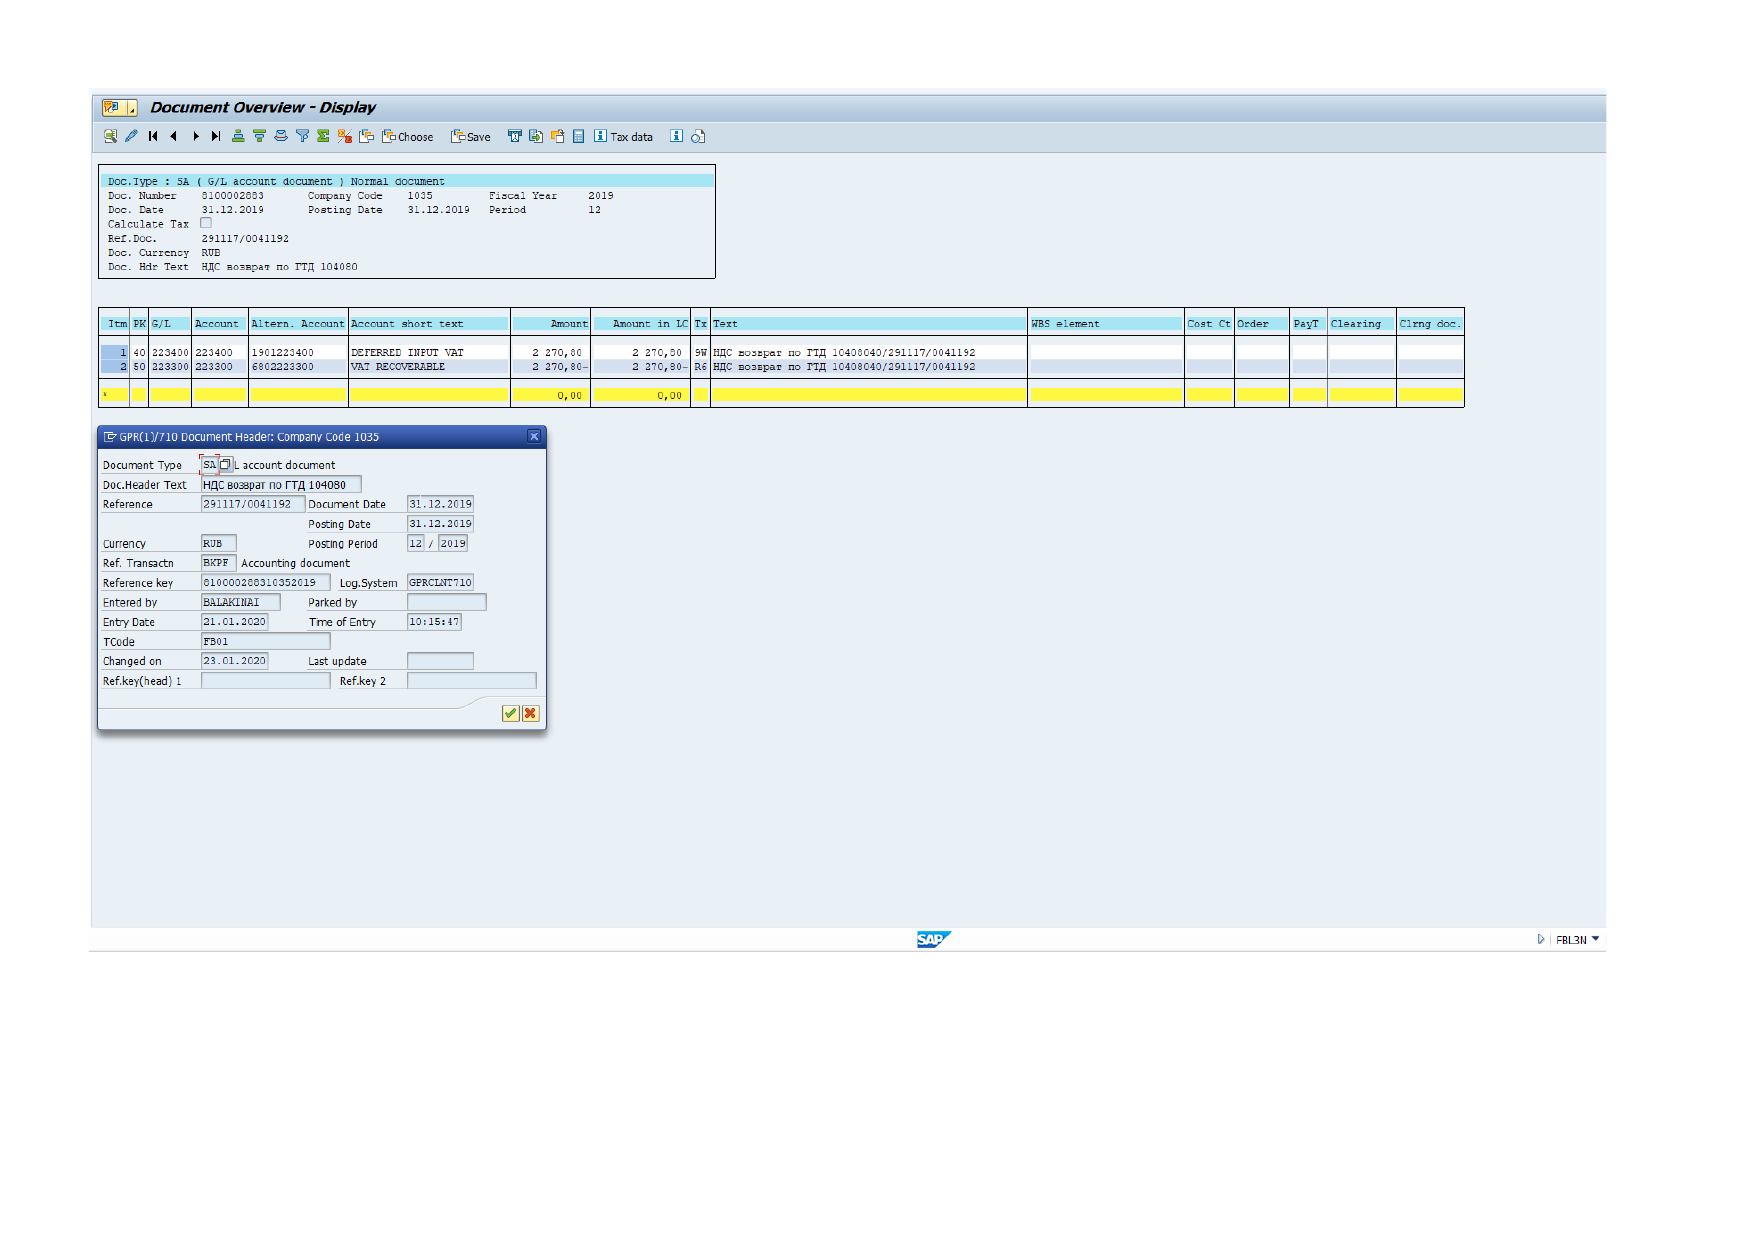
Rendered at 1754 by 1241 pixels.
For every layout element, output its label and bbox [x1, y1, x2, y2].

picture [88, 88, 1607, 952]
